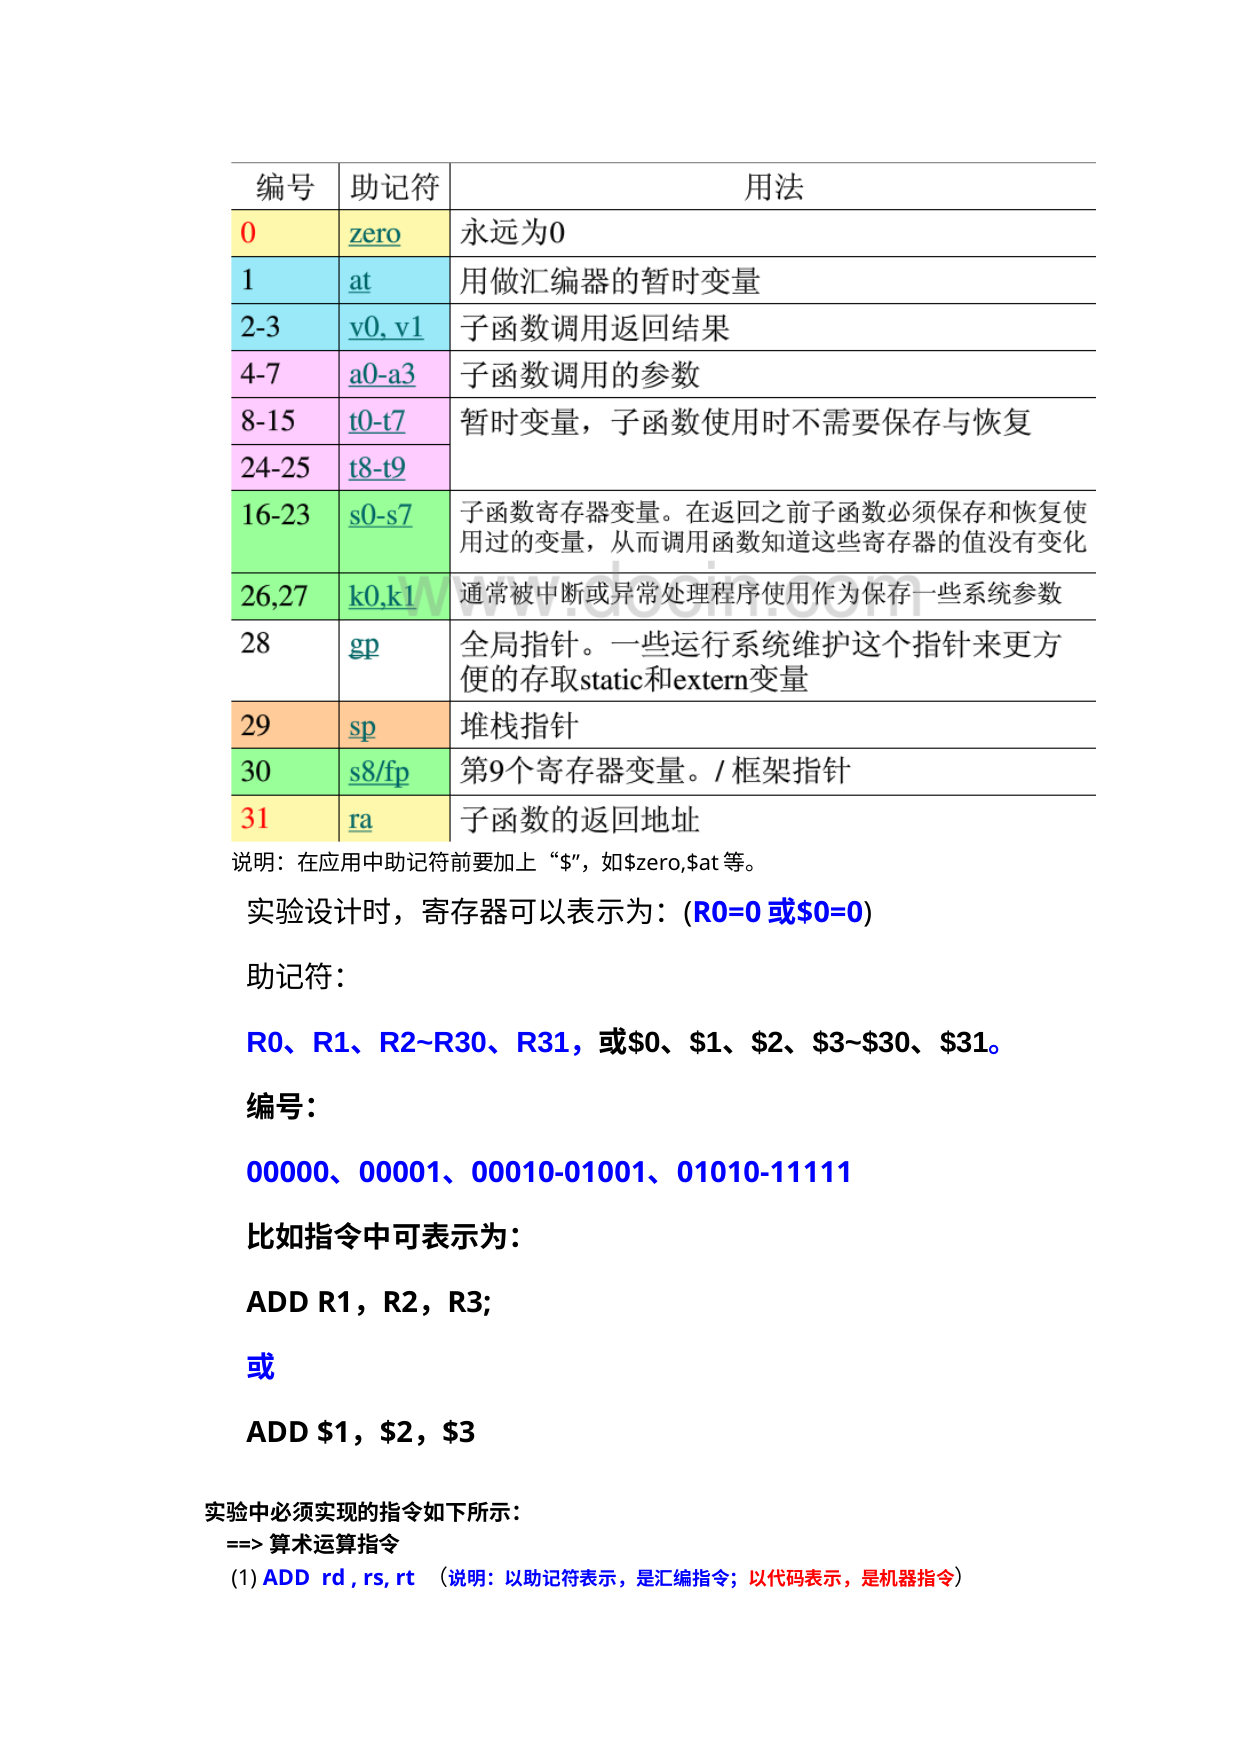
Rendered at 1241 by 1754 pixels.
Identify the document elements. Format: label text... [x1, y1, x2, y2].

text 编号： [187, 1072, 1053, 1137]
text 实验设计时，寄存器可以表示为：(R0=0或$0=0) [187, 877, 1053, 942]
text 比如指令中可表示为： [187, 1202, 1053, 1267]
text 实验中必须实现的指令如下所示： [187, 1494, 1053, 1527]
text 00000、00001、00010-01001、01010-11111 [187, 1137, 1053, 1202]
picture [231, 162, 1096, 844]
text ADD $1，$2，$3 [187, 1397, 1053, 1462]
text ADD R1，R2，R3; [187, 1267, 1053, 1332]
text R0、R1、R2~R30、R31，或$0、$1、$2、$3~$30、$31。 [187, 1007, 1053, 1072]
text ==> 算术运算指令 [187, 1527, 1053, 1559]
text 说明：在应用中助记符前要加上“$”，如$zero,$at等。 [187, 844, 1053, 877]
text (1) ADD rd , rs, rt （说明：以助记符表示，是汇编指令；以代码表示，是机器指令） [187, 1559, 1053, 1592]
text 或 [187, 1332, 1053, 1397]
text 助记符： [187, 942, 1053, 1007]
